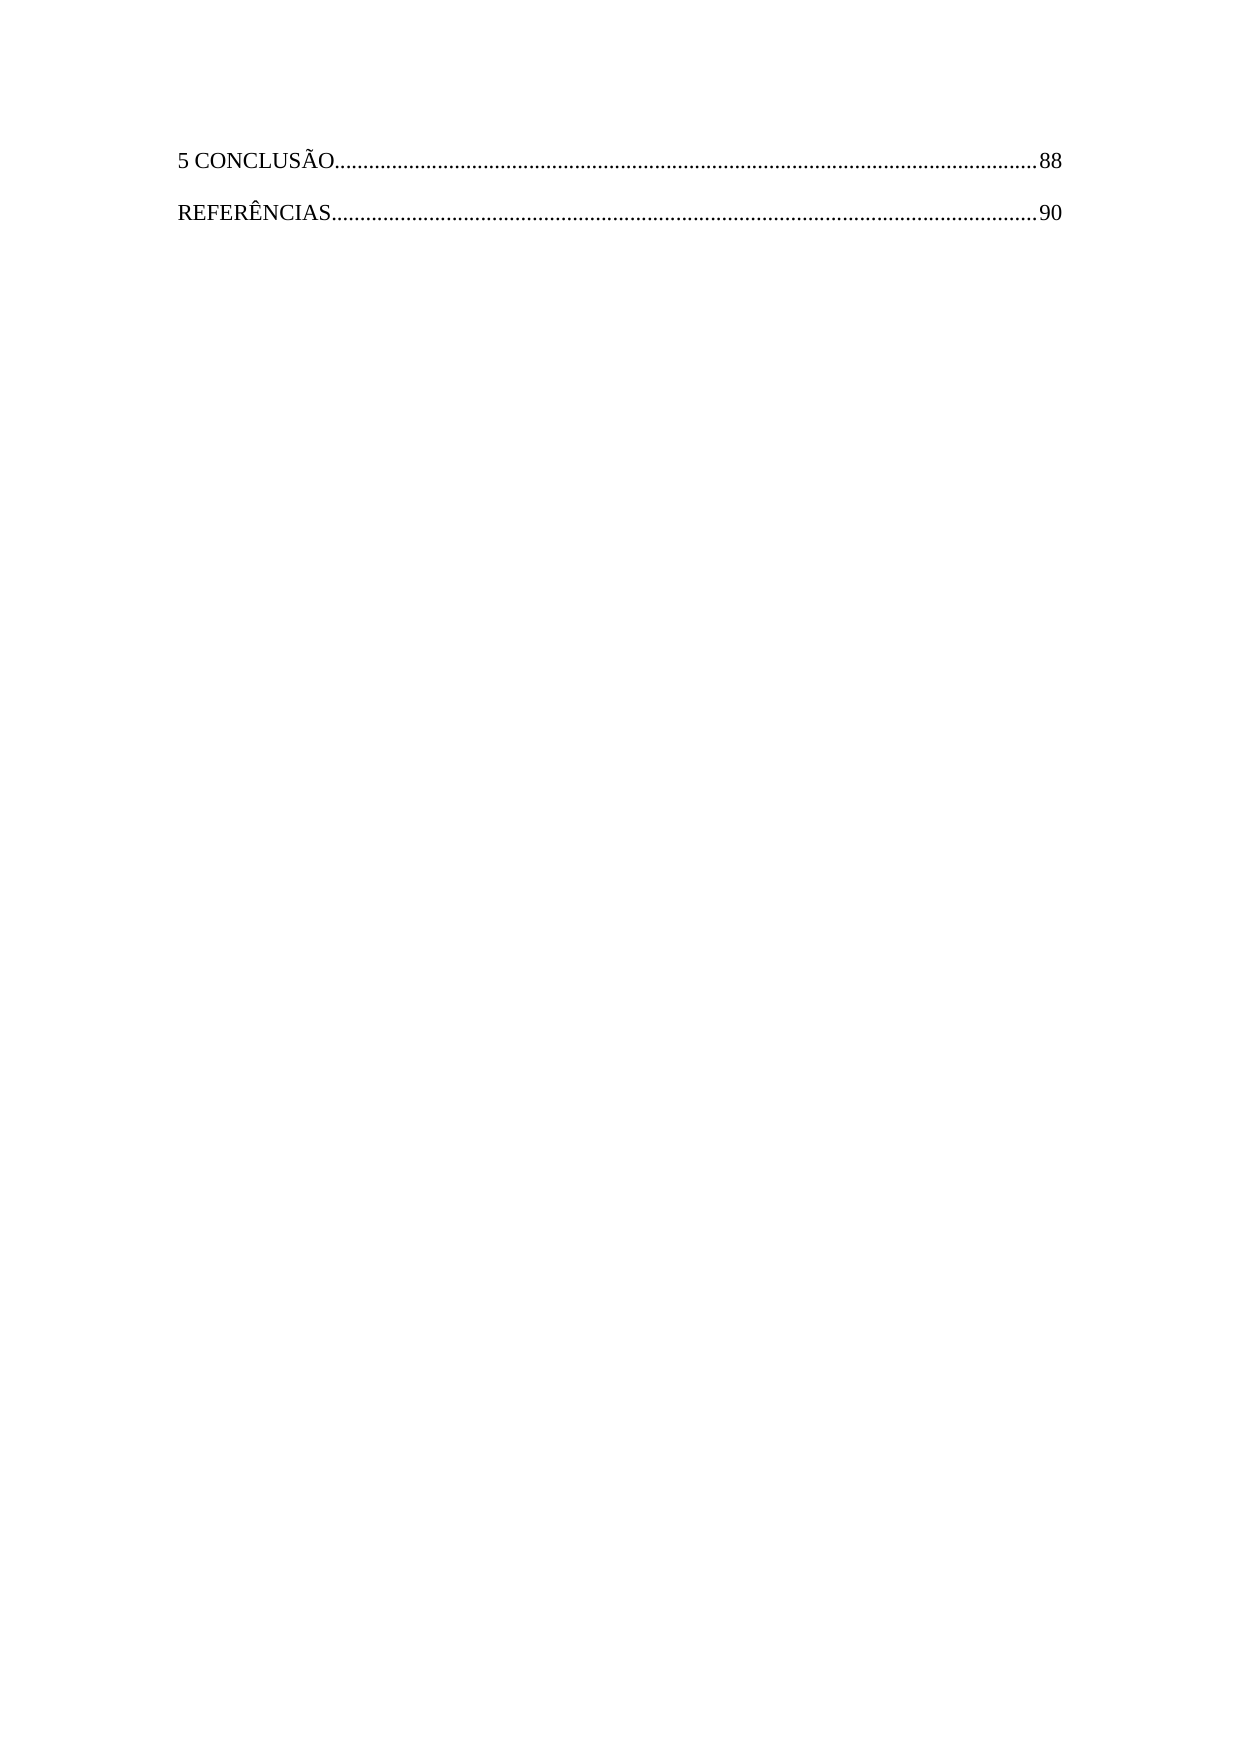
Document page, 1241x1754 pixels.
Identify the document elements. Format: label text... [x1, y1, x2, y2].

text 5 CONCLUSÃO 88 [177, 148, 1063, 174]
text REFERÊNCIAS 90 [177, 199, 1063, 225]
